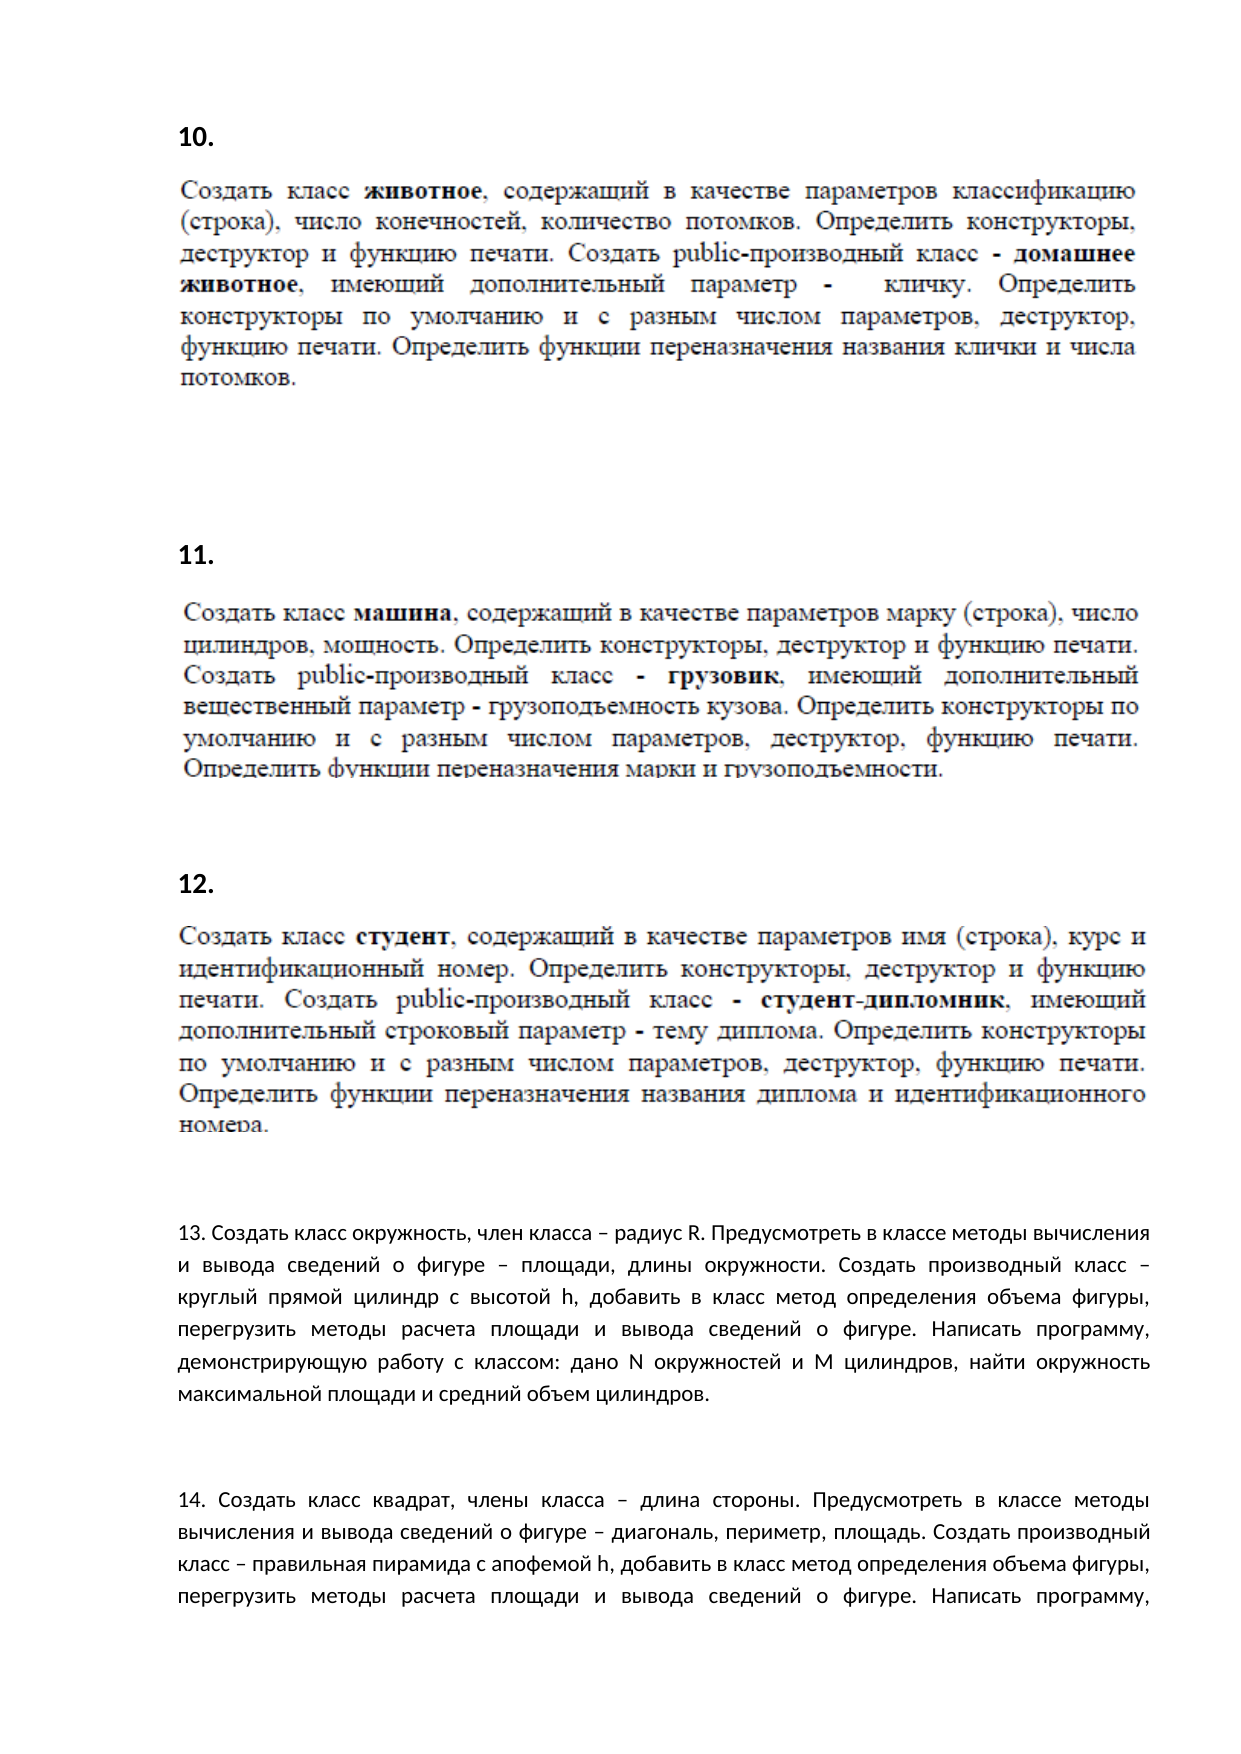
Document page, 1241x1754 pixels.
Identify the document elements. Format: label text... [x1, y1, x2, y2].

text 13. Создать класс окружность, член класса – радиус R. Предусмотреть в классе методы вычисления и вывода сведений о фигуре – площади, длины окружности. Создать производный класс – круглый прямой цилиндр с высотой h, добавить в класс метод определения объема фигуры, перегрузить методы расчета площади и вывода сведений о фигуре. Написать программу, демонстрирующую работу с классом: дано N окружностей и M цилиндров, найти окружность максимальной площади и средний объем цилиндров. [177, 1218, 1152, 1407]
text 12. [177, 865, 1152, 900]
text 10. [177, 118, 1152, 154]
text 11. [177, 536, 1152, 572]
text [177, 1485, 1152, 1609]
